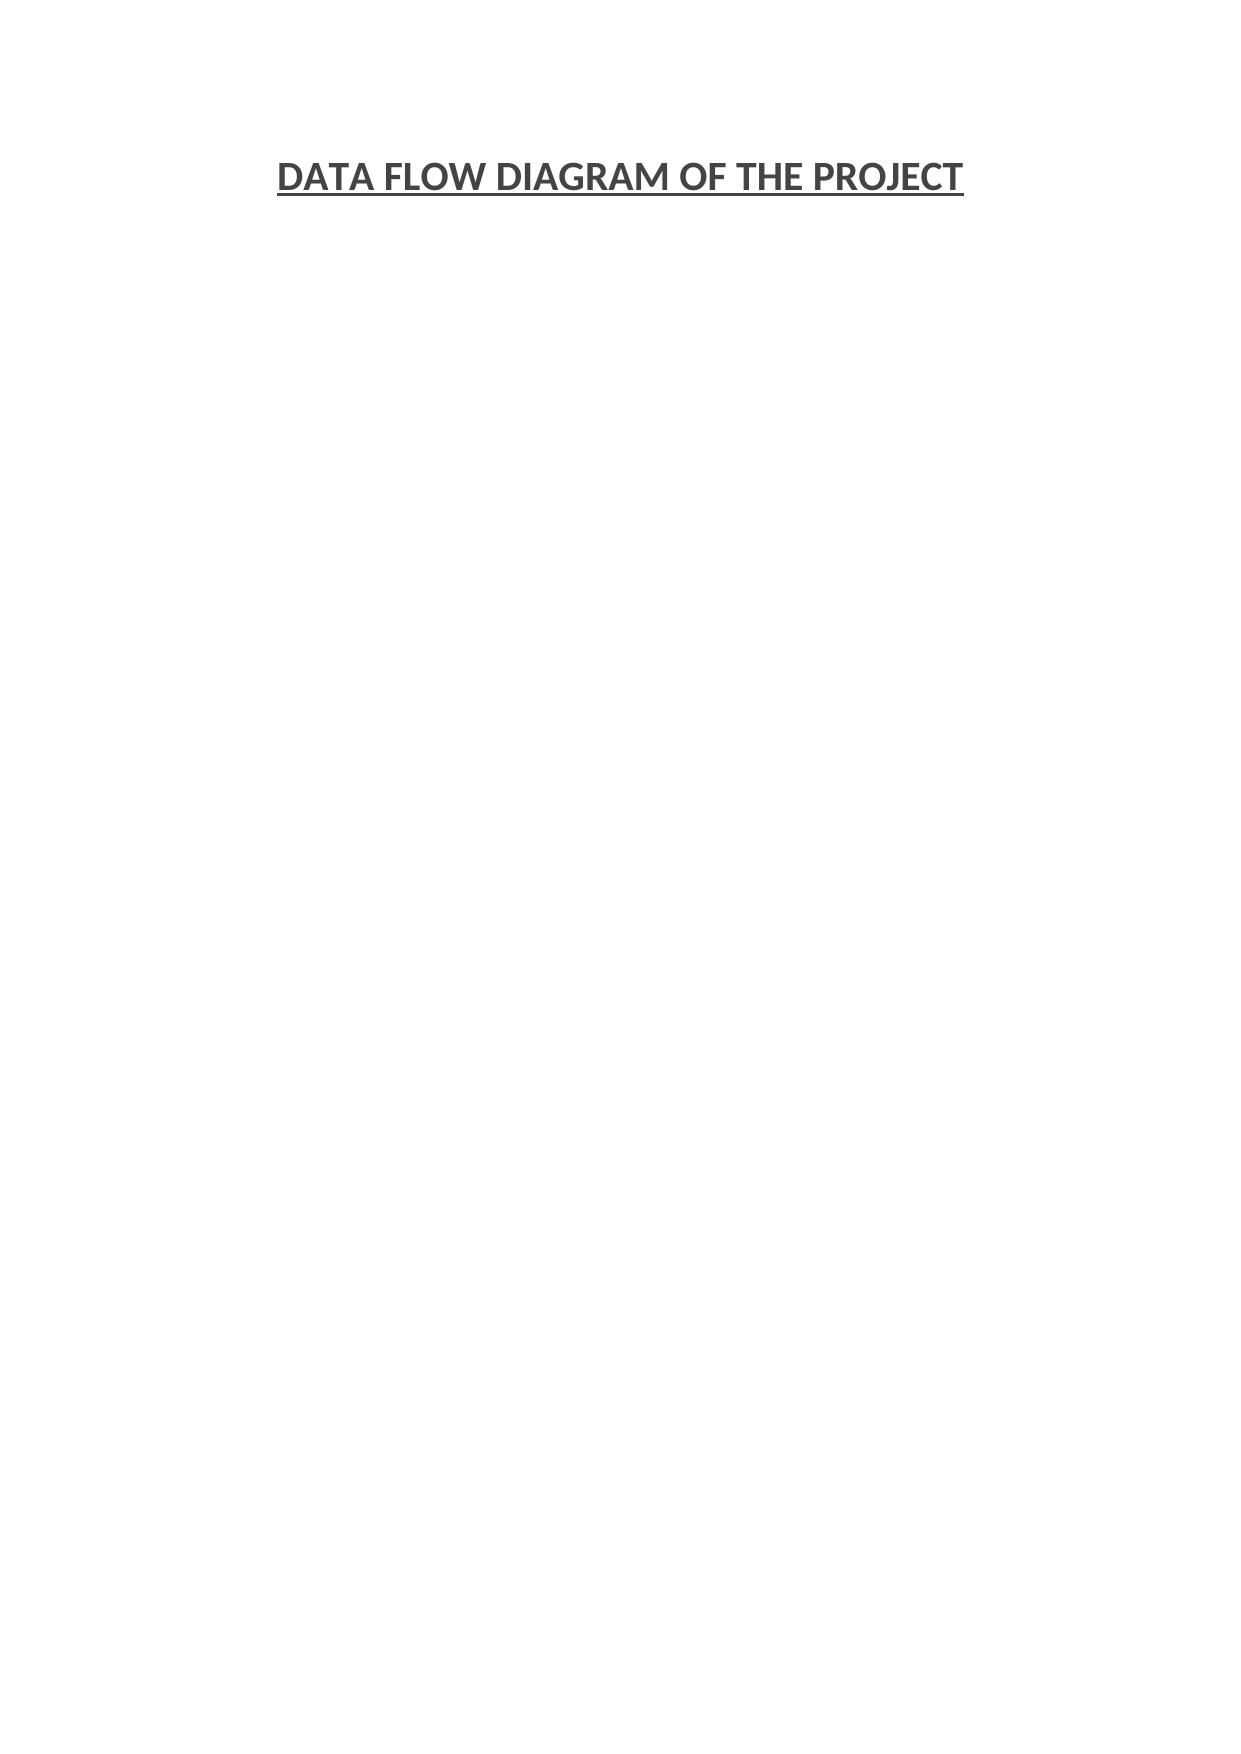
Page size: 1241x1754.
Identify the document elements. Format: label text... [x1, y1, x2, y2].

text DIAGRAM OF THE PROJECT [150, 150, 1090, 201]
